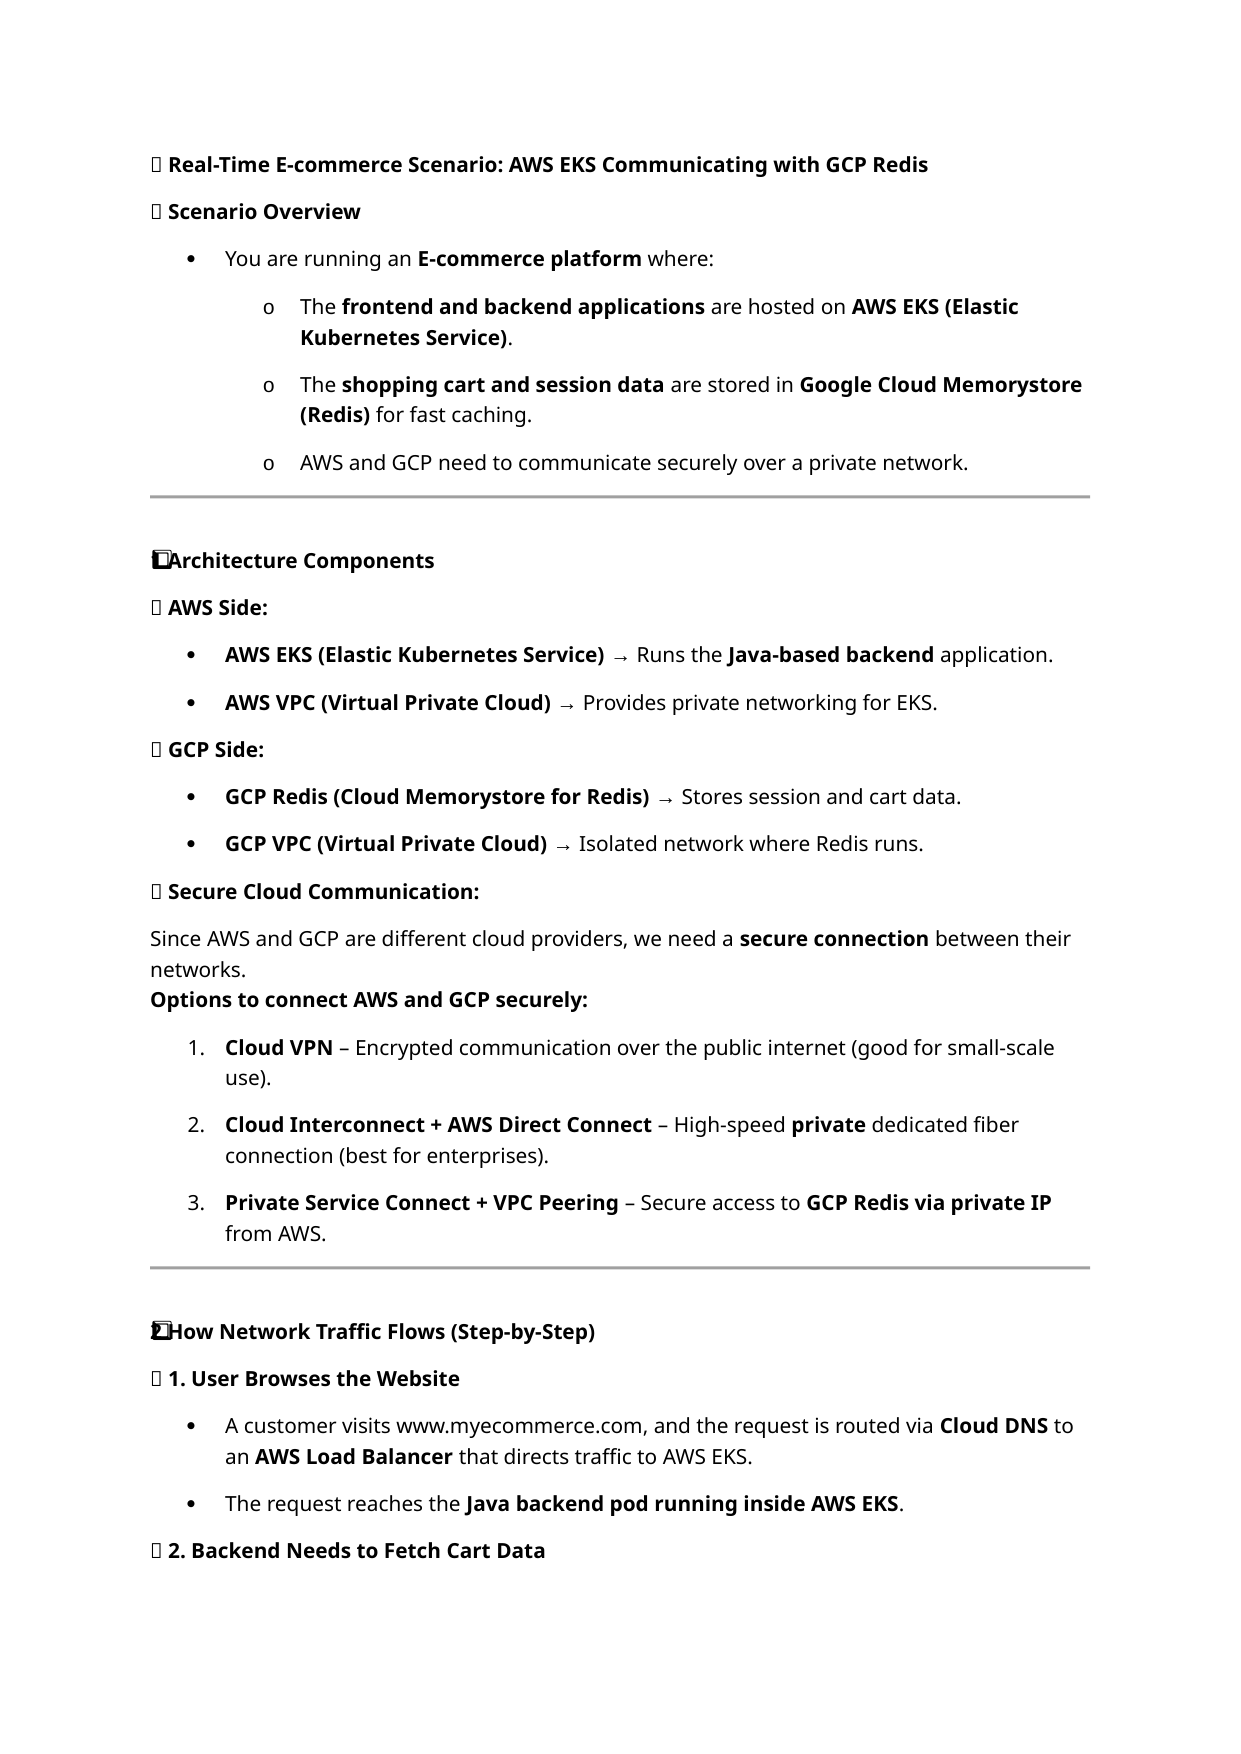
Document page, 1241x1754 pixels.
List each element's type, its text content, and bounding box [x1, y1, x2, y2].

list A customer visits www.myecommerce.com, and the request is routed via Cloud DNS to an AWS Load Balancer that directs traffic to AWS EKS. [187, 1411, 1090, 1470]
list AWS and GCP need to communicate securely over a private network. [262, 448, 1090, 476]
list The shopping cart and session data are stored in Google Cloud Memorystore (Redis) for fast caching. [262, 370, 1090, 429]
text 1️⃣ Architecture Components [150, 546, 1090, 574]
text 🛒 Real-Time E-commerce Scenario: AWS EKS Communicating with GCP Redis [150, 150, 1090, 178]
text 🔹 Secure Cloud Communication: [150, 877, 1090, 905]
list GCP Redis (Cloud Memorystore for Redis) → Stores session and cart data. [187, 782, 1090, 811]
text 🔹 AWS Side: [150, 593, 1090, 621]
list GCP VPC (Virtual Private Cloud) → Isolated network where Redis runs. [187, 829, 1090, 858]
text 📌 Scenario Overview [150, 197, 1090, 226]
text 🔵 1. User Browses the Website [150, 1364, 1090, 1392]
list Cloud Interconnect + AWS Direct Connect – High-speed private dedicated fiber connection (best for enterprises). [187, 1111, 1090, 1169]
text Since AWS and GCP are different cloud providers, we need a secure connection between their networks. Options to connect AWS and GCP securely: [150, 924, 1090, 1014]
list AWS EKS (Elastic Kubernetes Service) → Runs the Java-based backend application. [187, 640, 1090, 669]
list Cloud VPN – Encrypted communication over the public internet (good for small-scale use). [187, 1033, 1090, 1092]
text 2️⃣ How Network Traffic Flows (Step-by-Step) [150, 1317, 1090, 1345]
text 🔵 2. Backend Needs to Fetch Cart Data [150, 1537, 1090, 1565]
text 🔹 GCP Side: [150, 735, 1090, 763]
list The request reaches the Java backend pod running inside AWS EKS. [187, 1489, 1090, 1518]
list AWS VPC (Virtual Private Cloud) → Provides private networking for EKS. [187, 688, 1090, 716]
list Private Service Connect + VPC Peering – Secure access to GCP Redis via private IP from AWS. [187, 1188, 1090, 1247]
list You are running an E-commerce platform where: [187, 244, 1090, 273]
list The frontend and backend applications are hosted on AWS EKS (Elastic Kubernetes Service). [262, 292, 1090, 351]
